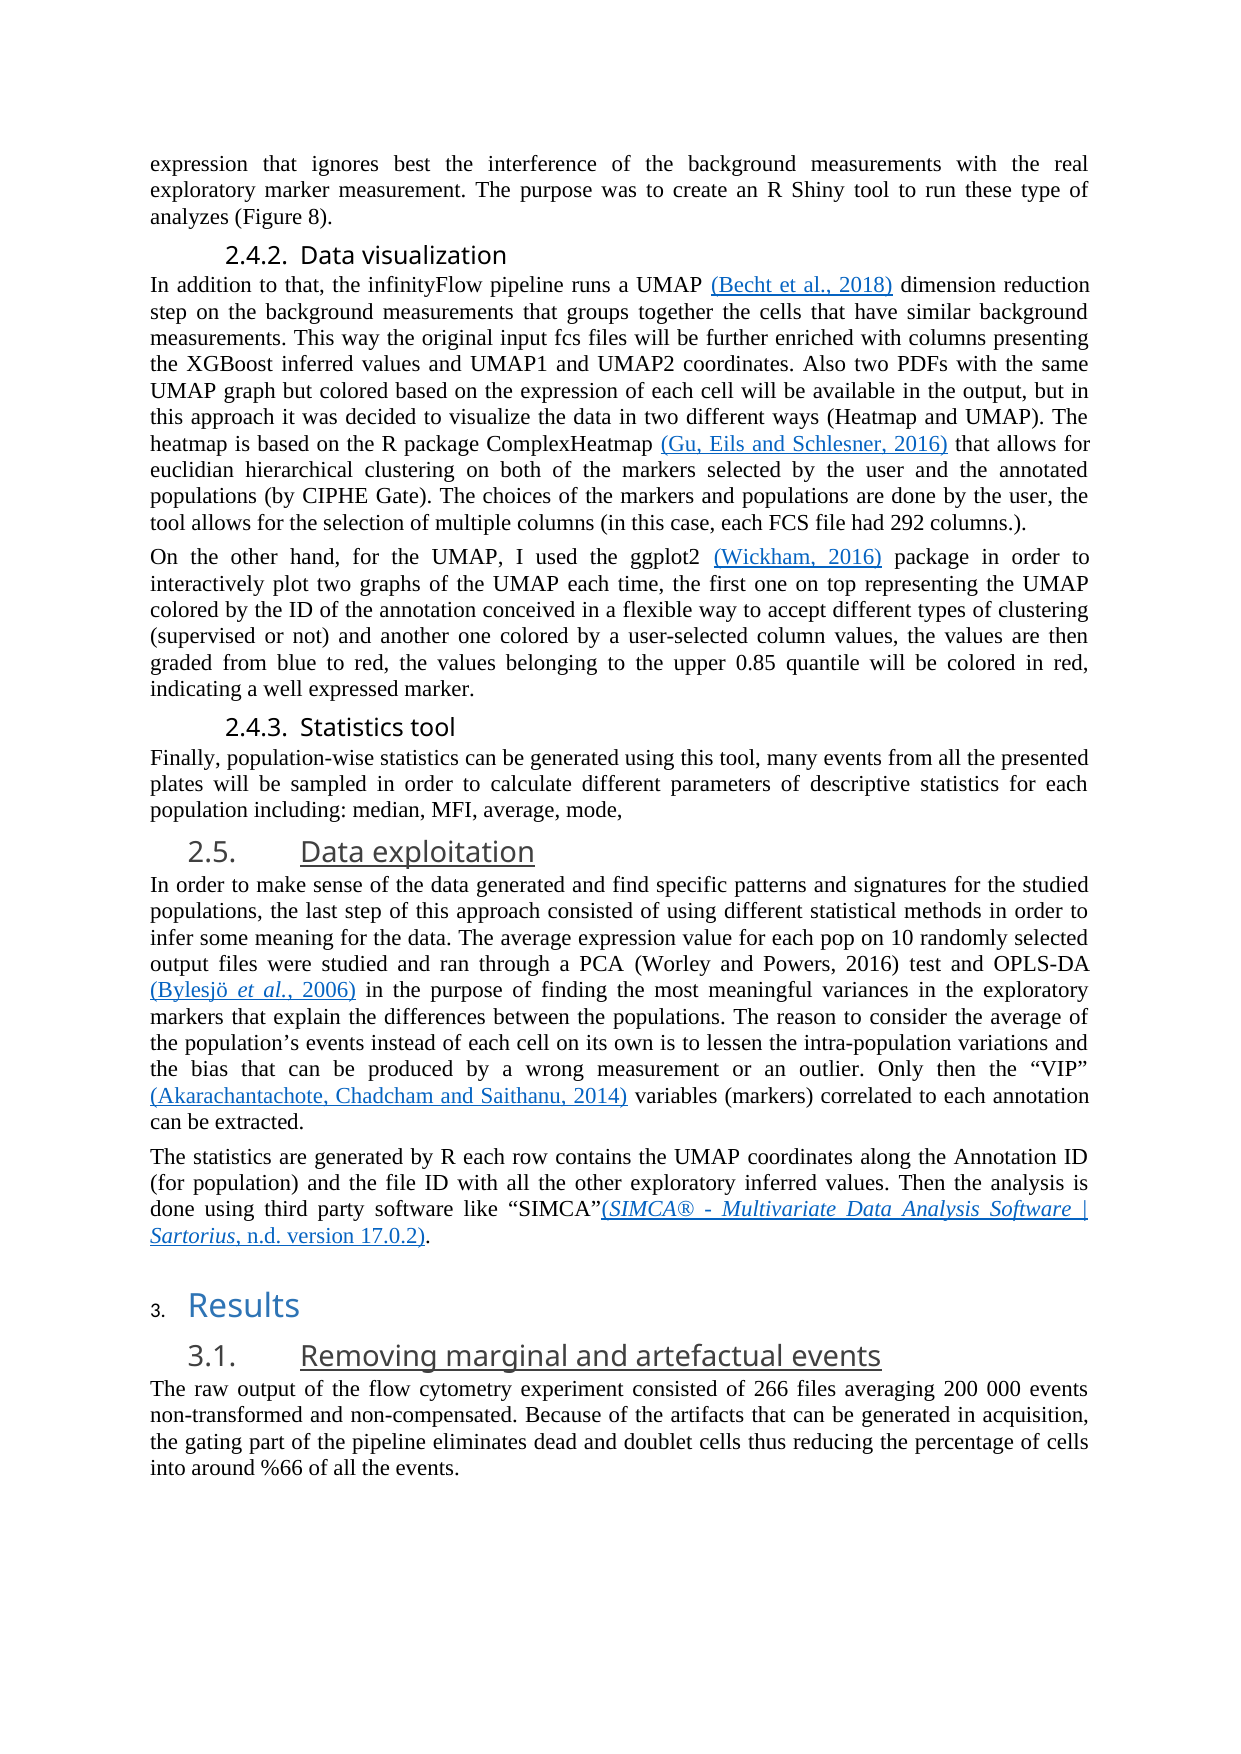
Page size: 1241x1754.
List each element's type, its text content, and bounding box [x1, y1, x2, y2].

text On the other hand, for the UMAP, I used the ggplot2 (Wickham, 2016) package in order to interactively plot two graphs of the UMAP each time, the first one on top representing the UMAP colored by the ID of the annotation conceived in a flexible way to accept different types of clustering (supervised or not) and another one colored by a user-selected column values, the values are then graded from blue to red, the values belonging to the upper 0.85 quantile will be colored in red, indicating a well expressed marker. [150, 543, 1090, 701]
text In order to make sense of the data generated and find specific patterns and signatures for the studied populations, the last step of this approach consisted of using different statistical methods in order to infer some meaning for the data. The average expression value for each pop on 10 randomly selected output files were studied and ran through a PCA (Worley and Powers, 2016) test and OPLS-DA (Bylesjö et al., 2006) in the purpose of finding the most meaningful variances in the exploratory markers that explain the differences between the populations. The reason to consider the average of the population’s events instead of each cell on its own is to lessen the intra-population variations and the bias that can be produced by a wrong measurement or an outlier. Only then the “VIP” (Akarachantachote, Chadcham and Saithanu, 2014) variables (markers) correlated to each annotation can be extracted. [150, 871, 1090, 1134]
text Finally, population-wise statistics can be generated using this tool, many events from all the presented plates will be sampled in order to calculate different parameters of descriptive statistics for each population including: median, MFI, average, mode, [150, 744, 1090, 823]
subtitle Data visualization [225, 237, 1090, 271]
subtitle Removing marginal and artefactual events [187, 1335, 1090, 1375]
subtitle Results [150, 1282, 1090, 1327]
text In addition to that, the infinityFlow pipeline runs a UMAP (Becht et al., 2018) dimension reduction step on the background measurements that groups together the cells that have similar background measurements. This way the original input fcs files will be further enriched with columns presenting the XGBoost inferred values and UMAP1 and UMAP2 coordinates. Also two PDFs with the same UMAP graph but colored based on the expression of each cell will be available in the output, but in this approach it was decided to visualize the data in two different ways (Heatmap and UMAP). The heatmap is based on the R package ComplexHeatmap (Gu, Eils and Schlesner, 2016) that allows for euclidian hierarchical clustering on both of the markers selected by the user and the annotated populations (by CIPHE Gate). The choices of the markers and populations are done by the user, the tool allows for the selection of multiple columns (in this case, each FCS file had 292 columns.). [150, 271, 1090, 535]
subtitle Data exploitation [187, 831, 1090, 871]
text The raw output of the flow cytometry experiment consisted of 266 files averaging 200 000 events non-transformed and non-compensated. Because of the artifacts that can be generated in acquisition, the gating part of the pipeline eliminates dead and doublet cells thus reducing the percentage of cells into around %66 of all the events. [150, 1375, 1090, 1480]
text The statistics are generated by R each row contains the UMAP coordinates along the Annotation ID (for population) and the file ID with all the other exploratory inferred values. Then the analysis is done using third party software like “SIMCA”(SIMCA® - Multivariate Data Analysis Software | Sartorius, n.d. version 17.0.2). [150, 1143, 1090, 1248]
subtitle Statistics tool [225, 710, 1090, 744]
text expression that ignores best the interference of the background measurements with the real exploratory marker measurement. The purpose was to create an R Shiny tool to run these type of analyzes (Figure 8). [150, 150, 1090, 229]
